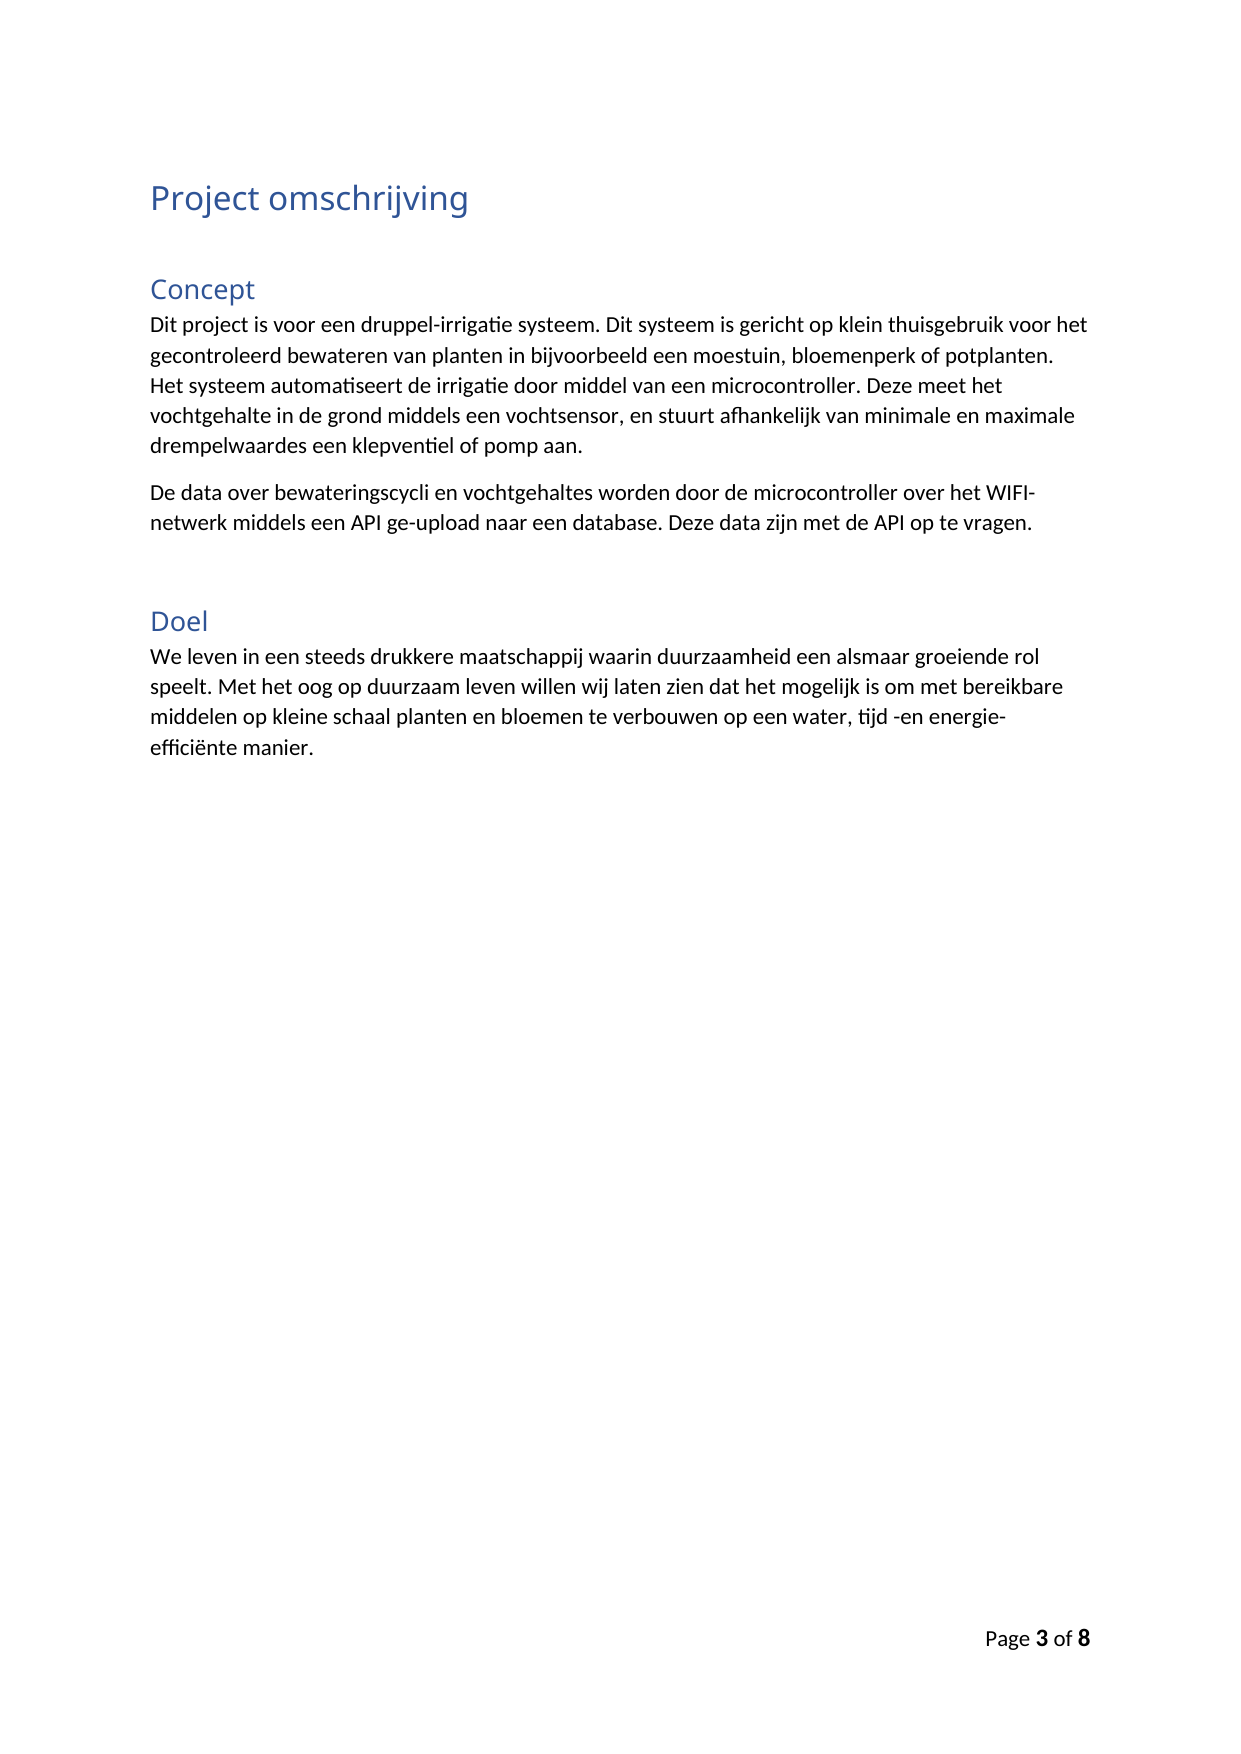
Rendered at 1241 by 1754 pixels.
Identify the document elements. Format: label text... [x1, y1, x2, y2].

text We leven in een steeds drukkere maatschappij waarin duurzaamheid een alsmaar groeiende rol speelt. Met het oog op duurzaam leven willen wij laten zien dat het mogelijk is om met bereikbare middelen op kleine schaal planten en bloemen te verbouwen op een water, tijd -en energie-efficiënte manier. [150, 642, 1090, 761]
text Dit project is voor een druppel-irrigatie systeem. Dit systeem is gericht op klein thuisgebruik voor het gecontroleerd bewateren van planten in bijvoorbeeld een moestuin, bloemenperk of potplanten. Het systeem automatiseert de irrigatie door middel van een microcontroller. Deze meet het vochtgehalte in de grond middels een vochtsensor, en stuurt afhankelijk van minimale en maximale drempelwaardes een klepventiel of pomp aan. [150, 311, 1090, 459]
subtitle Concept [150, 271, 1090, 308]
text De data over bewateringscycli en vochtgehaltes worden door de microcontroller over het WIFI-netwerk middels een API ge-upload naar een database. Deze data zijn met de API op te vragen. [150, 478, 1090, 537]
subtitle Project omschrijving [150, 175, 1090, 220]
subtitle Doel [150, 602, 1090, 639]
